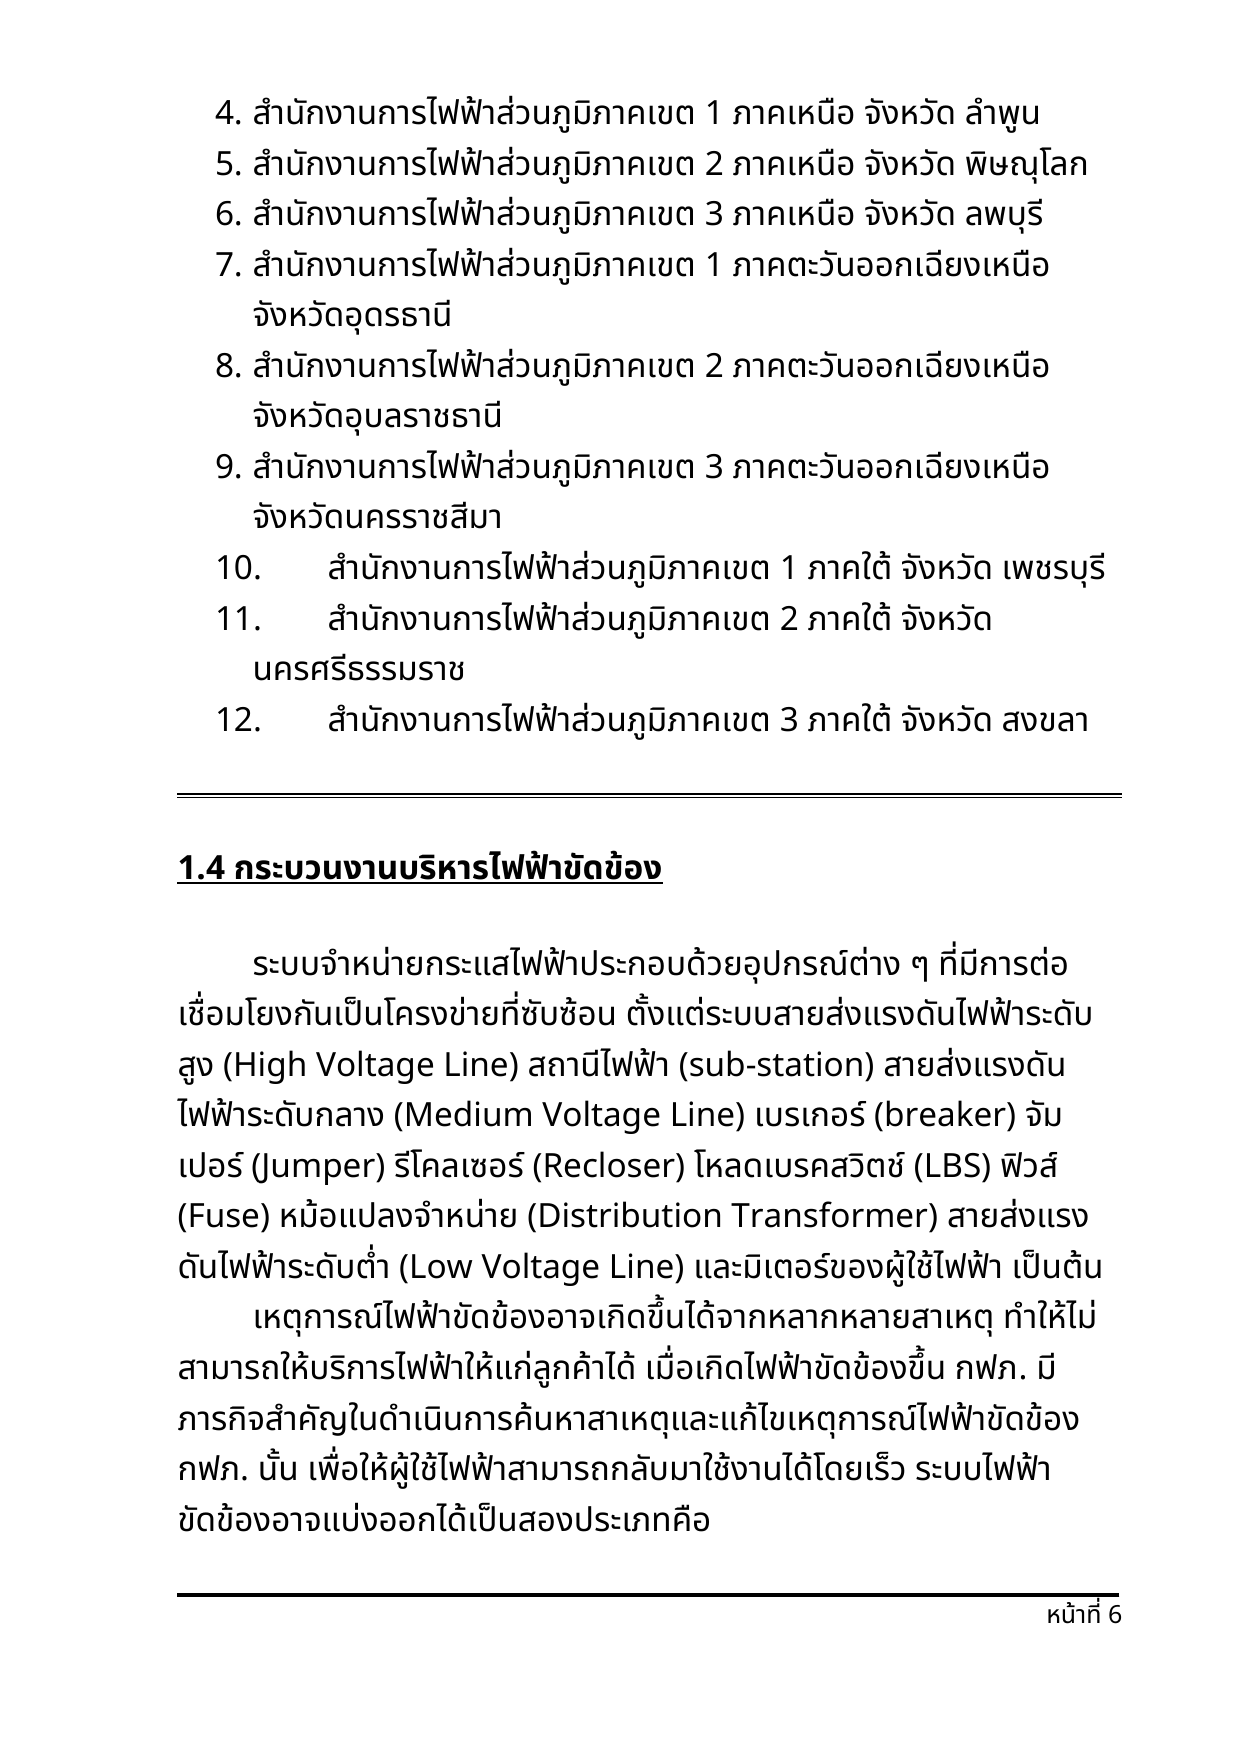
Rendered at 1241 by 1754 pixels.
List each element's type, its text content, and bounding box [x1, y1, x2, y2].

list สำนักงานการไฟฟ้าส่วนภูมิภาคเขต 3 ภาคเหนือ จังหวัด ลพบุรี [215, 190, 1122, 241]
list สำนักงานการไฟฟ้าส่วนภูมิภาคเขต 1 ภาคตะวันออกเฉียงเหนือ จังหวัดอุดรธานี [215, 241, 1122, 342]
text เหตุการณ์ไฟฟ้าขัดข้องอาจเกิดขึ้นได้จากหลากหลายสาเหตุ ทำให้ไม่สามารถให้บริการไฟฟ้าให้แก่ลูกค้าได้ เมื่อเกิดไฟฟ้าขัดข้องขึ้น กฟภ. มีภารกิจสำคัญในดำเนินการค้นหาสาเหตุและแก้ไขเหตุการณ์ไฟฟ้าขัดข้อง กฟภ. นั้น เพื่อให้ผู้ใช้ไฟฟ้าสามารถกลับมาใช้งานได้โดยเร็ว ระบบไฟฟ้าขัดข้องอาจแบ่งออกได้เป็นสองประเภทคือ [177, 1293, 1122, 1546]
text 1.4 กระบวนงานบริหารไฟฟ้าขัดข้อง [177, 843, 1122, 894]
list สำนักงานการไฟฟ้าส่วนภูมิภาคเขต 2 ภาคตะวันออกเฉียงเหนือ จังหวัดอุบลราชธานี [215, 342, 1122, 443]
text ระบบจำหน่ายกระแสไฟฟ้าประกอบด้วยอุปกรณ์ต่าง ๆ ที่มีการต่อเชื่อมโยงกันเป็นโครงข่ายที่ซับซ้อน ตั้งแต่ระบบสายส่งแรงดันไฟฟ้าระดับสูง (High Voltage Line) สถานีไฟฟ้า (sub-station) สายส่งแรงดันไฟฟ้าระดับกลาง (Medium Voltage Line) เบรเกอร์ (breaker) จัมเปอร์ (Jumper) รีโคลเซอร์ (Recloser) โหลดเบรคสวิตช์ (LBS) ฟิวส์ (Fuse) หม้อแปลงจำหน่าย (Distribution Transformer) สายส่งแรงดันไฟฟ้าระดับต่ำ (Low Voltage Line) และมิเตอร์ของผู้ใช้ไฟฟ้า เป็นต้น [177, 939, 1122, 1293]
list สำนักงานการไฟฟ้าส่วนภูมิภาคเขต 1 ภาคเหนือ จังหวัด ลำพูน [215, 89, 1122, 139]
list สำนักงานการไฟฟ้าส่วนภูมิภาคเขต 1 ภาคใต้ จังหวัด เพชรบุรี [215, 544, 1122, 594]
list สำนักงานการไฟฟ้าส่วนภูมิภาคเขต 2 ภาคเหนือ จังหวัด พิษณุโลก [215, 139, 1122, 190]
list สำนักงานการไฟฟ้าส่วนภูมิภาคเขต 3 ภาคตะวันออกเฉียงเหนือ จังหวัดนครราชสีมา [215, 443, 1122, 544]
list สำนักงานการไฟฟ้าส่วนภูมิภาคเขต 2 ภาคใต้ จังหวัด นครศรีธรรมราช [215, 594, 1122, 695]
list สำนักงานการไฟฟ้าส่วนภูมิภาคเขต 3 ภาคใต้ จังหวัด สงขลา [215, 695, 1122, 746]
